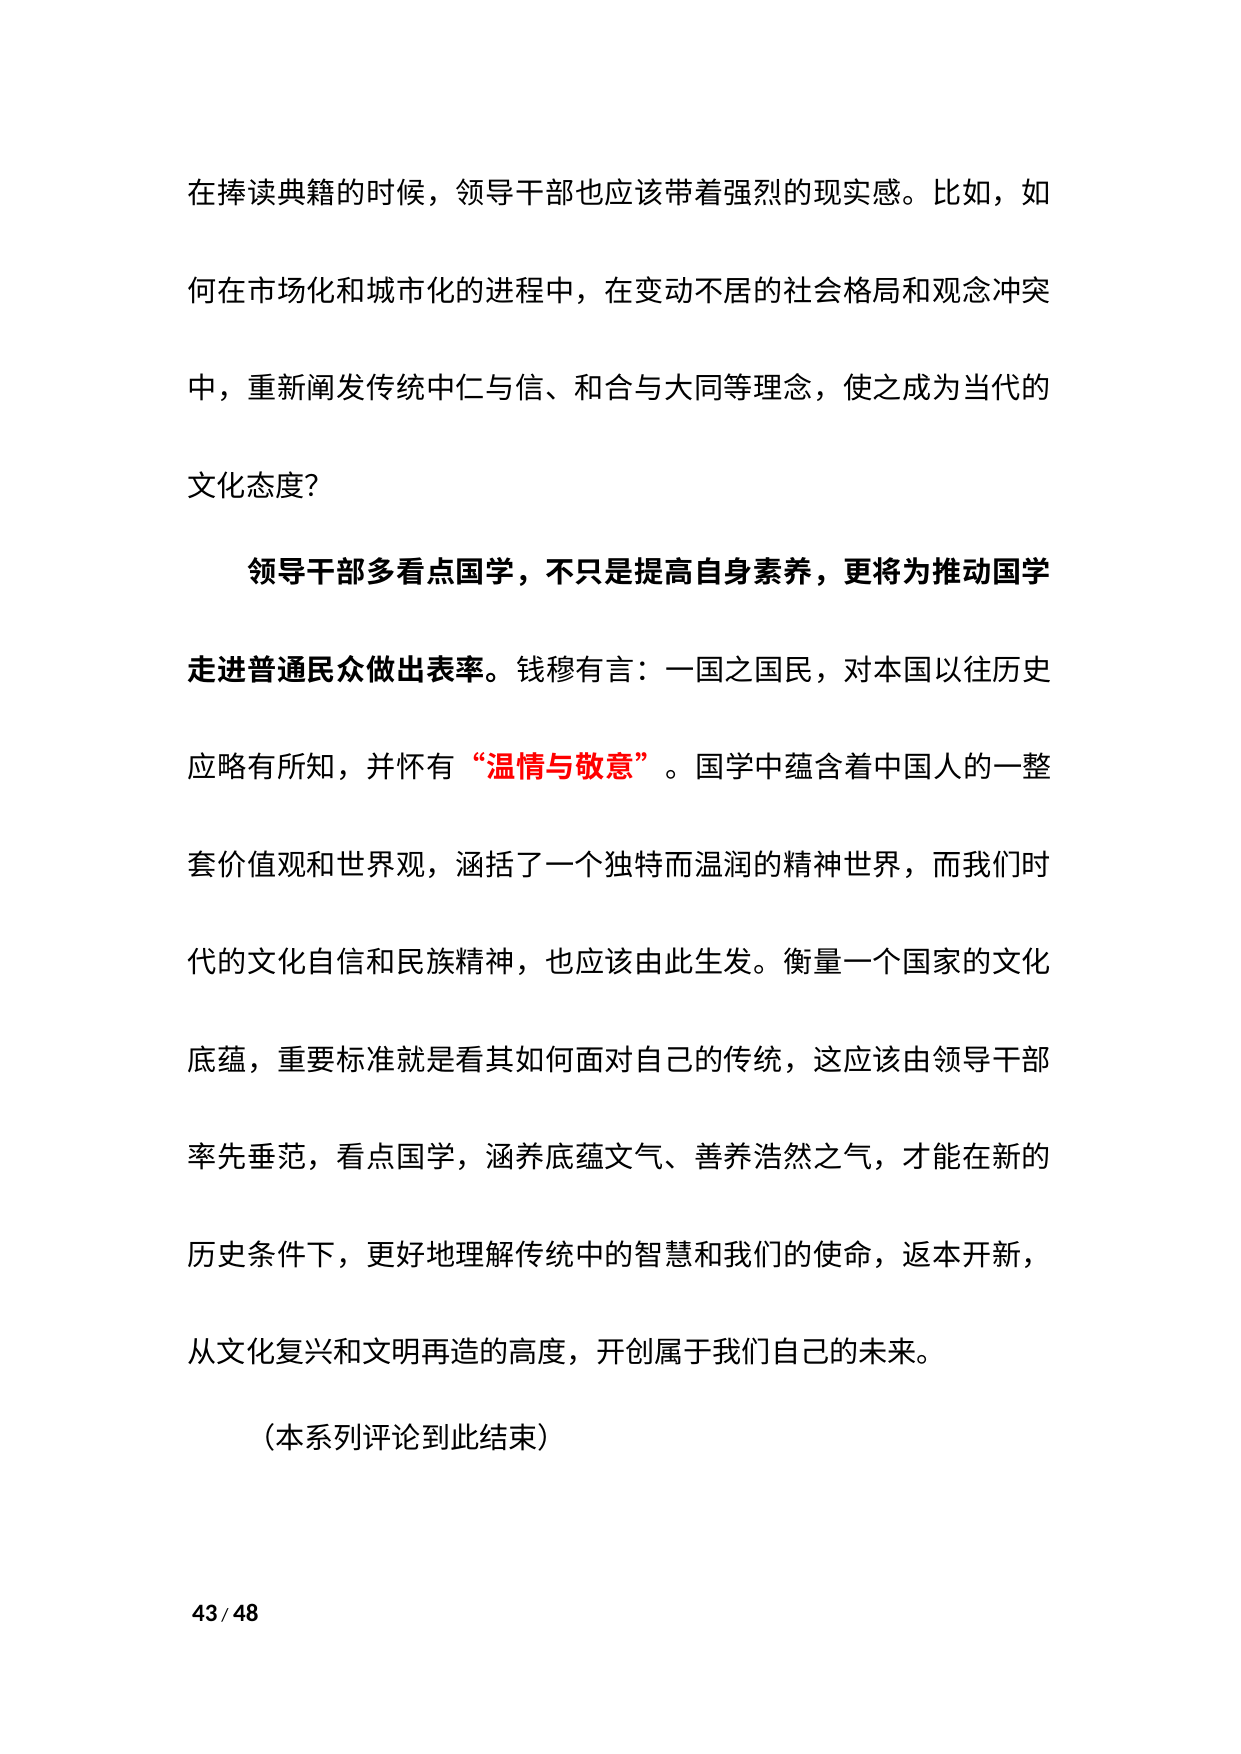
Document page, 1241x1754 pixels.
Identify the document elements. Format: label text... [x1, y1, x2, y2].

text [187, 158, 1053, 516]
text （本系列评论到此结束） [187, 1403, 1053, 1566]
text 领导干部多看点国学，不只是提高自身素养，更将为推动国学走进普通民众做出表率。钱穆有言：一国之国民，对本国以往历史应略有所知，并怀有“温情与敬意”。国学中蕴含着中国人的一整套价值观和世界观，涵括了一个独特而温润的精神世界，而我们时代的文化自信和民族精神，也应该由此生发。衡量一个国家的文化底蕴，重要标准就是看其如何面对自己的传统，这应该由领导干部率先垂范，看点国学，涵养底蕴文气、善养浩然之气，才能在新的历史条件下，更好地理解传统中的智慧和我们的使命，返本开新，从文化复兴和文明再造的高度，开创属于我们自己的未来。 [187, 537, 1053, 1382]
